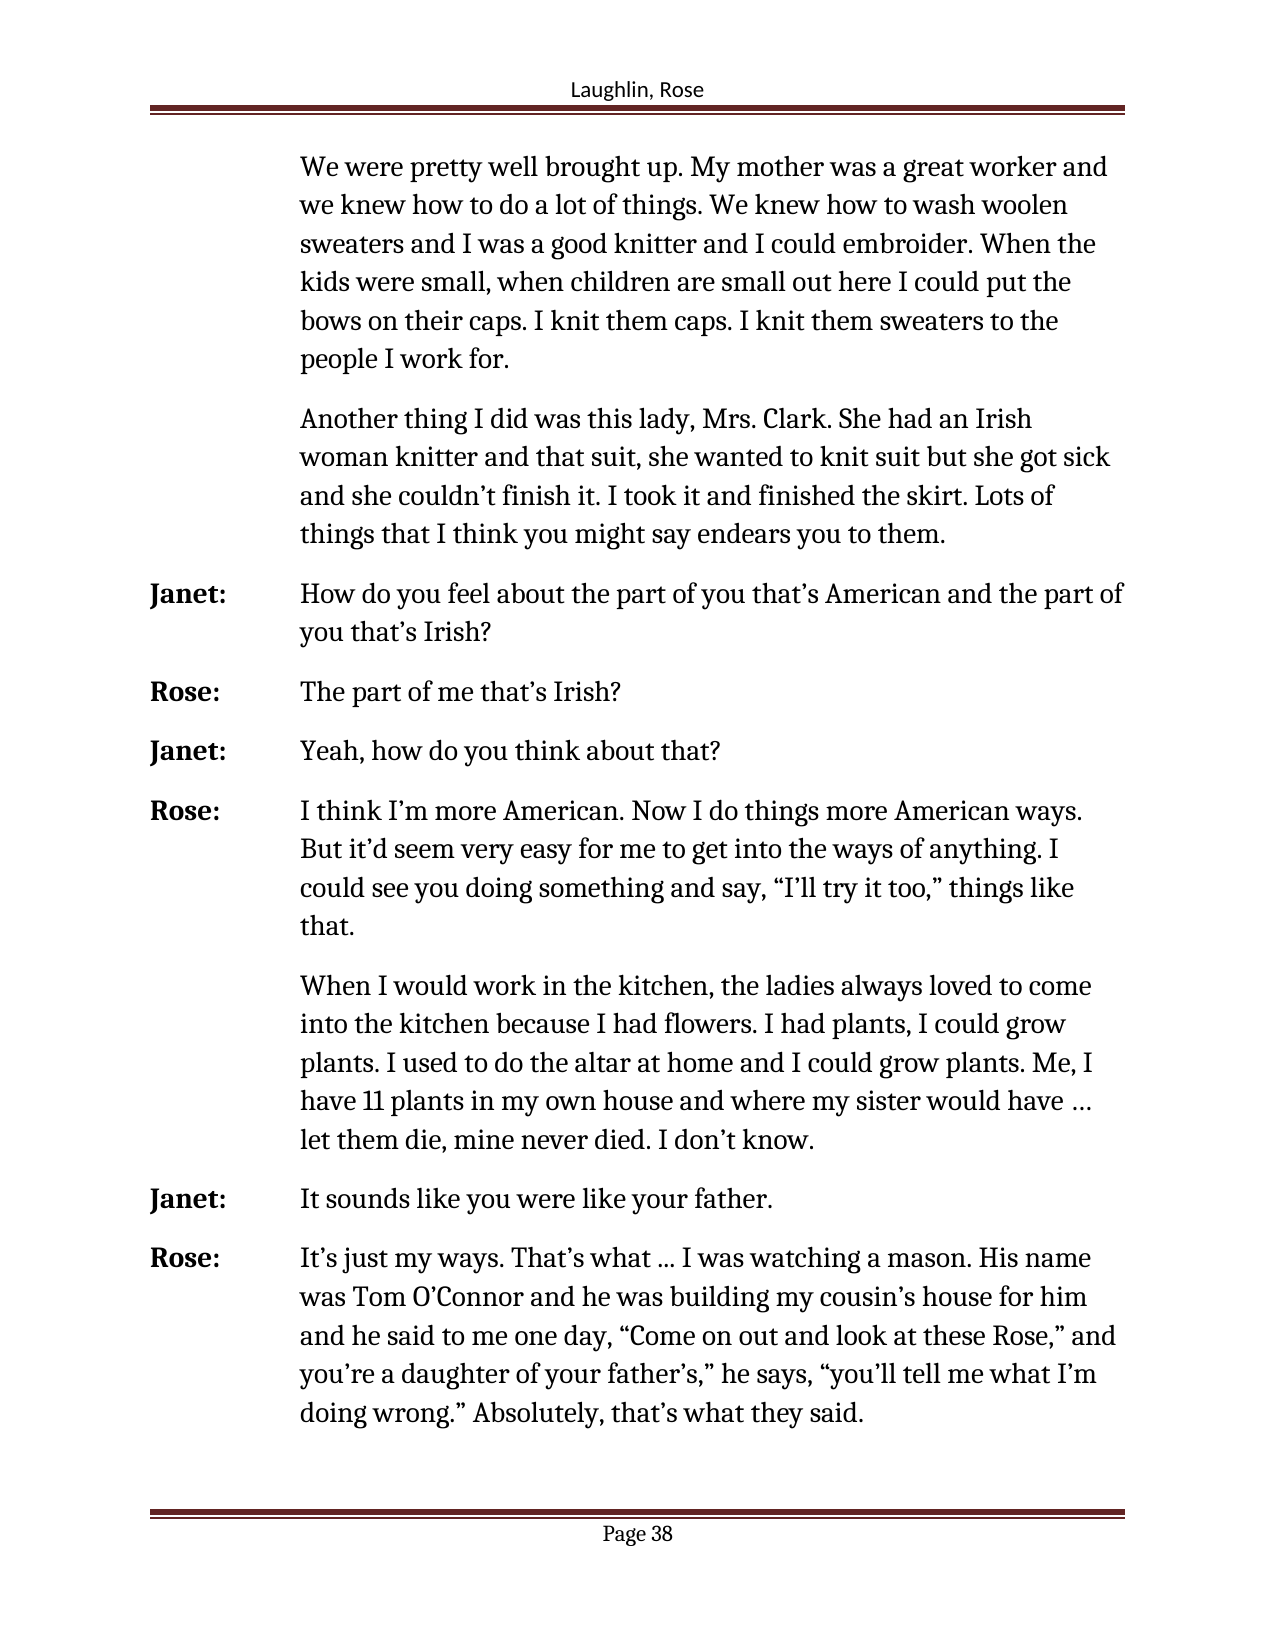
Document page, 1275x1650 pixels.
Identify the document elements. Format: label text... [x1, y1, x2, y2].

text Janet: How do you feel about the part of you that’s American and the part of you that’s Irish? [150, 577, 1125, 649]
text Rose: The part of me that’s Irish? [150, 675, 1125, 708]
text Rose: I think I’m more American. Now I do things more American ways. But it’d seem very easy for me to get into the ways of anything. I could see you doing something and say, “I’ll try it too,” things like that. [150, 794, 1125, 943]
text We were pretty well brought up. My mother was a great worker and we knew how to do a lot of things. We knew how to wash woolen sweaters and I was a good knitter and I could embroider. When the kids were small, when children are small out here I could put the bows on their caps. I knit them caps. I knit them sweaters to the people I work for. [150, 150, 1125, 376]
text Janet: It sounds like you were like your father. [150, 1182, 1125, 1216]
text Another thing I did was this lady, Mrs. Clark. She had an Irish woman knitter and that suit, she wanted to knit suit but she got sick and she couldn’t finish it. I took it and finished the skirt. Lots of things that I think you might say endears you to them. [150, 402, 1125, 551]
text When I would work in the kitchen, the ladies always loved to come into the kitchen because I had flowers. I had plants, I could grow plants. I used to do the altar at home and I could grow plants. Me, I have 11 plants in my own house and where my sister would have … let them die, mine never died. I don’t know. [300, 969, 1125, 1156]
text Janet: Yeah, how do you think about that? [150, 734, 1125, 768]
text Rose: It’s just my ways. That’s what ... I was watching a mason. His name was Tom O’Connor and he was building my cousin’s house for him and he said to me one day, “Come on out and look at these Rose,” and you’re a daughter of your father’s,” he says, “you’ll tell me what I’m doing wrong.” Absolutely, that’s what they said. [150, 1242, 1125, 1429]
